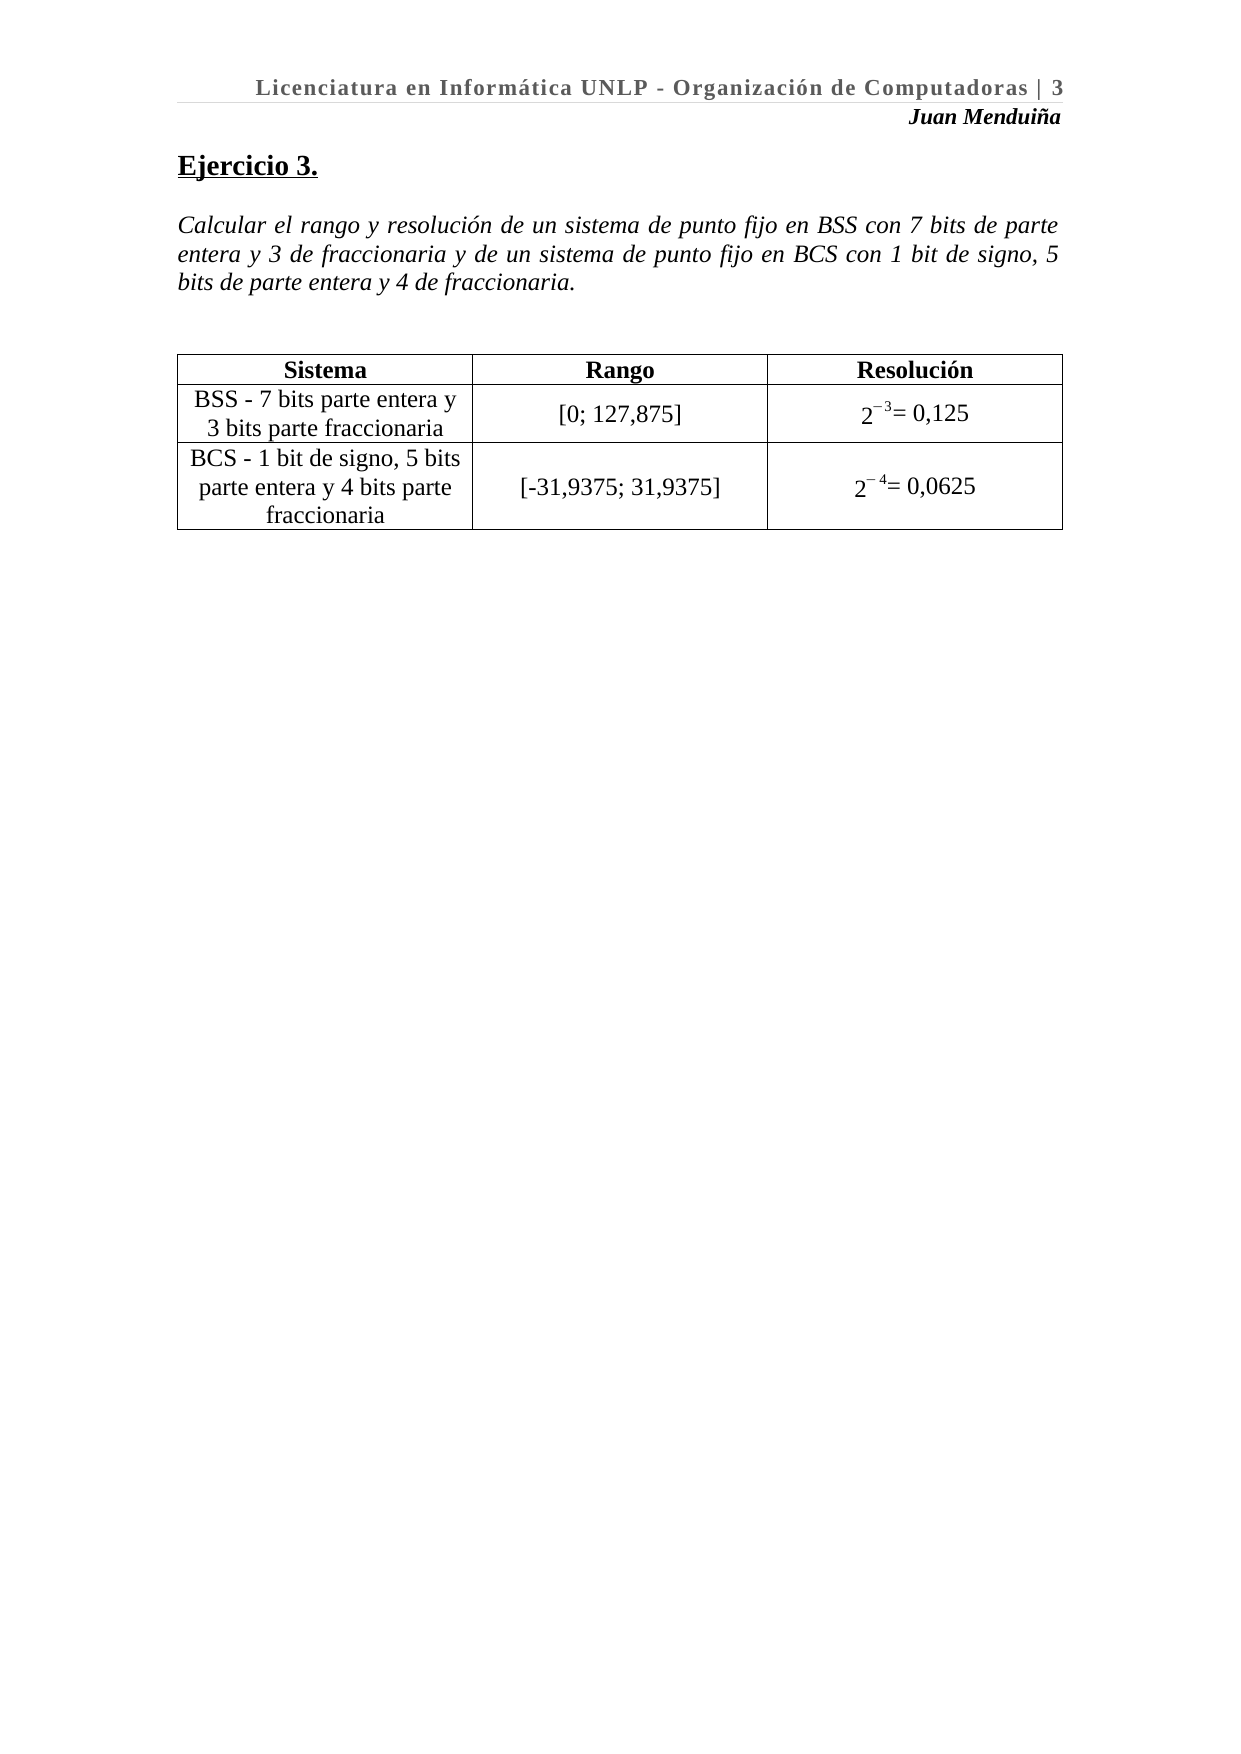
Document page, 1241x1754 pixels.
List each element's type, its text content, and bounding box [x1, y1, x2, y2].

table_cell [0; 127,875] [473, 385, 767, 442]
table_header Resolución [768, 355, 1062, 383]
table_header Sistema [178, 355, 472, 383]
table_cell BCS - 1 bit de signo, 5 bits parte entera y 4 bits parte fraccionaria [178, 443, 472, 529]
table_cell BSS - 7 bits parte entera y 3 bits parte fraccionaria [178, 385, 472, 442]
table_cell = 0,125 [768, 385, 1062, 442]
table_header Rango [473, 355, 767, 383]
text Ejercicio 3. [177, 148, 1063, 181]
text Calcular el rango y resolución de un sistema de punto fijo en BSS con 7 bits de parte entera y 3 de fraccionaria y de un sistema de punto fijo en BCS con 1 bit de signo, 5 bits de parte entera y 4 de fraccionaria. [177, 210, 1063, 296]
table_cell = 0,0625 [768, 443, 1062, 529]
table_cell [-31,9375; 31,9375] [473, 443, 767, 529]
